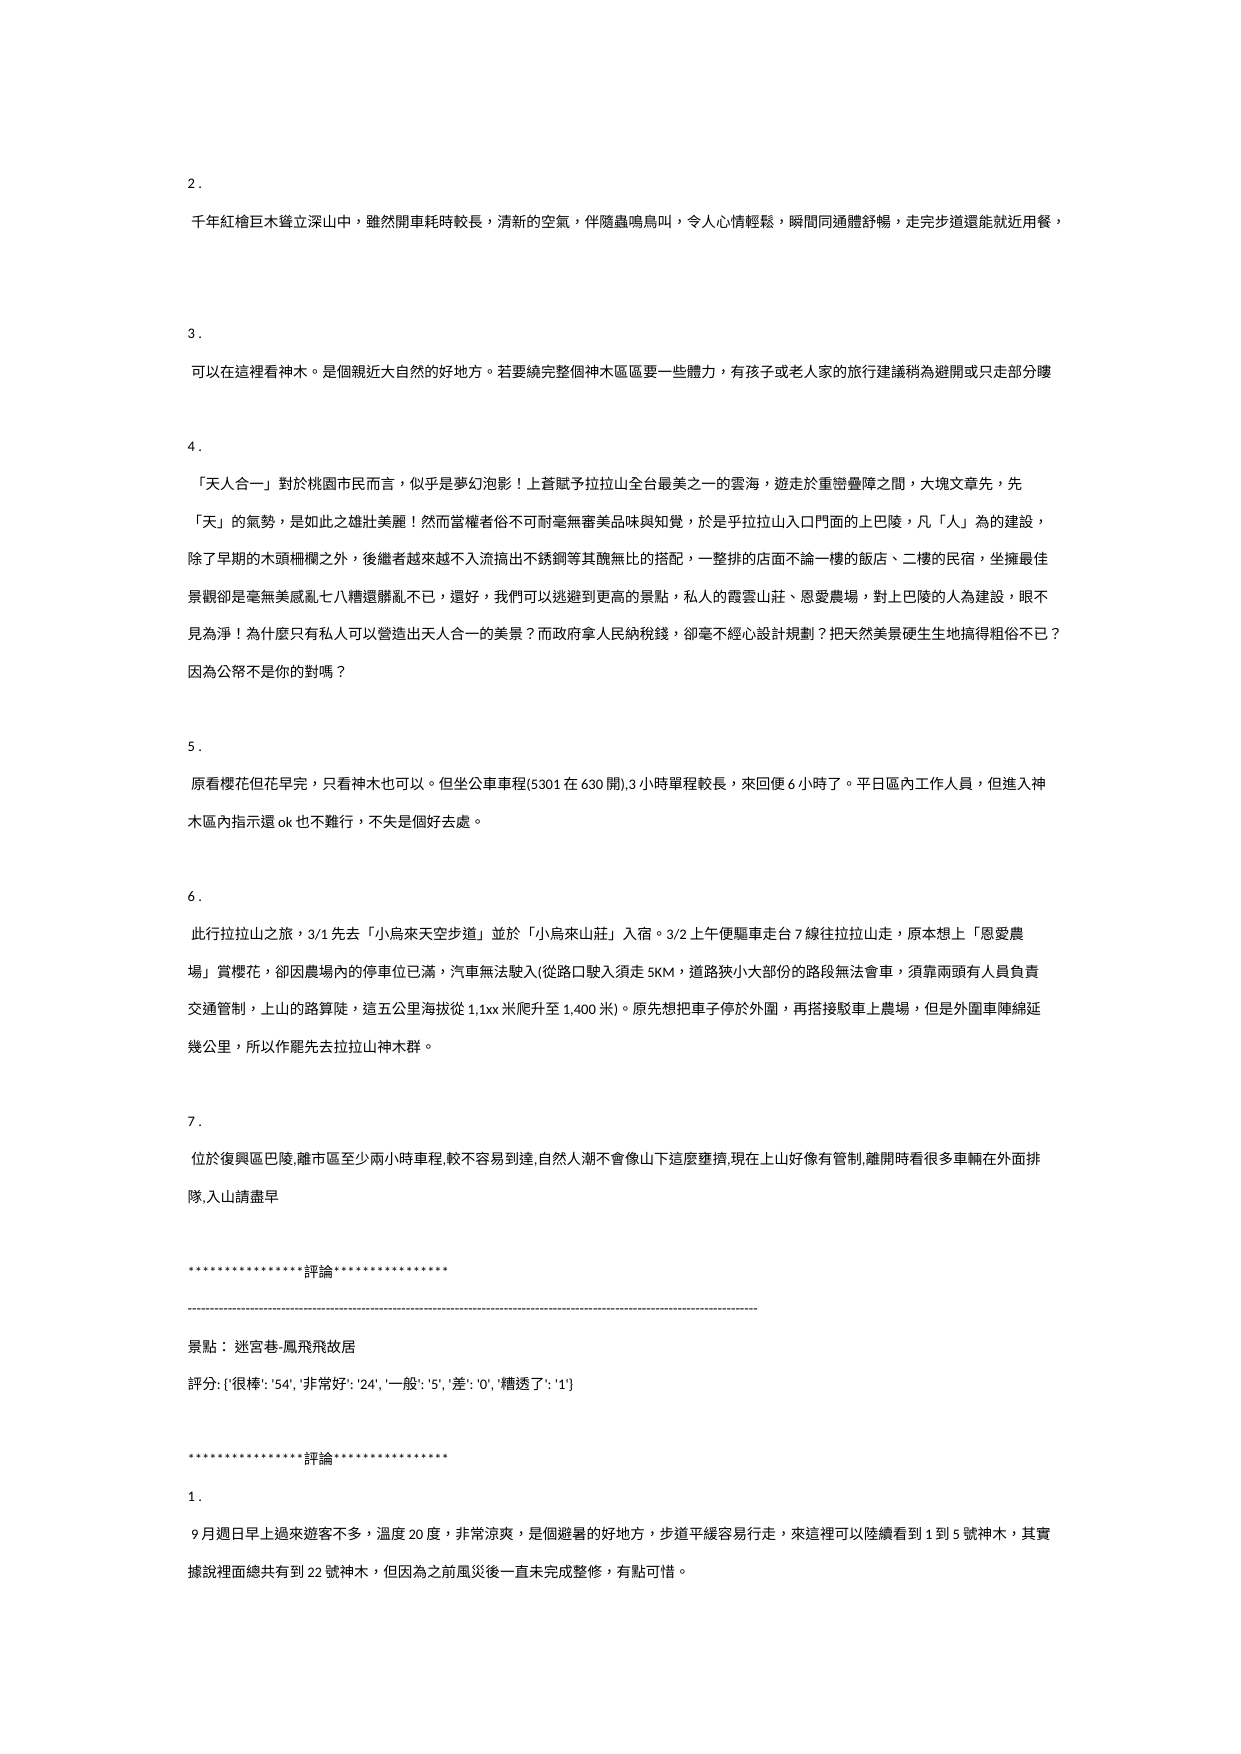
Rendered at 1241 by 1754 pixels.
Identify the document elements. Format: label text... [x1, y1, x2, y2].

text 景點： 迷宮巷-鳳飛飛故居 [187, 1327, 1053, 1364]
text 此行拉拉山之旅，3/1先去「小烏來天空步道」並於「小烏來山莊」入宿。3/2上午便驅車走台7線往拉拉山走，原本想上「恩愛農場」賞櫻花，卻因農場內的停車位已滿，汽車無法駛入(從路口駛入須走5KM，道路狹小大部份的路段無法會車，須靠兩頭有人員負責交通管制，上山的路算陡，這五公里海拔從1,1xx米爬升至1,400米)。原先想把車子停於外圍，再搭接駁車上農場，但是外圍車陣綿延幾公里，所以作罷先去拉拉山神木群。 [187, 914, 1053, 1064]
text 7 . [187, 1102, 1053, 1139]
text 5 . [187, 727, 1053, 764]
text 千年紅檜巨木聳立深山中，雖然開車耗時較長，清新的空氣，伴隨蟲鳴鳥叫，令人心情輕鬆，瞬間同通體舒暢，走完步道還能就近用餐， [187, 202, 1053, 277]
text -------------------------------------------------------------------------------------------------------------------------------- [187, 1289, 1053, 1327]
text 可以在這裡看神木。是個親近大自然的好地方。若要繞完整個神木區區要一些體力，有孩子或老人家的旅行建議稍為避開或只走部分瞜 [187, 352, 1053, 389]
text 位於復興區巴陵,離市區至少兩小時車程,較不容易到達,自然人潮不會像山下這麼壅擠,現在上山好像有管制,離開時看很多車輛在外面排隊,入山請盡早 [187, 1139, 1053, 1214]
text 9月週日早上過來遊客不多，溫度20度，非常涼爽，是個避暑的好地方，步道平緩容易行走，來這裡可以陸續看到1到5號神木，其實據說裡面總共有到22號神木，但因為之前風災後一直未完成整修，有點可惜。 [187, 1514, 1053, 1589]
text ****************評論**************** [187, 1439, 1053, 1477]
text 6 . [187, 877, 1053, 914]
text 「天人合一」對於桃園市民而言，似乎是夢幻泡影！上蒼賦予拉拉山全台最美之一的雲海，遊走於重巒疊障之間，大塊文章先，先「天」的氣勢，是如此之雄壯美麗！然而當權者俗不可耐毫無審美品味與知覺，於是乎拉拉山入口門面的上巴陵，凡「人」為的建設，除了早期的木頭柵欄之外，後繼者越來越不入流搞出不銹鋼等其醜無比的搭配，一整排的店面不論一樓的飯店、二樓的民宿，坐擁最佳景觀卻是毫無美感亂七八糟還髒亂不已，還好，我們可以逃避到更高的景點，私人的霞雲山莊、恩愛農場，對上巴陵的人為建設，眼不見為淨！為什麼只有私人可以營造出天人合一的美景？而政府拿人民納稅錢，卻毫不經心設計規劃？把天然美景硬生生地搞得粗俗不已？因為公帑不是你的對嗎？ [187, 464, 1053, 689]
text 3 . [187, 314, 1053, 352]
text 評分: {'很棒': '54', '非常好': '24', '一般': '5', '差': '0', '糟透了': '1'} [187, 1364, 1053, 1402]
text ****************評論**************** [187, 1252, 1053, 1289]
text 原看櫻花但花早完，只看神木也可以。但坐公車車程(5301在630開),3小時單程較長，來回便6小時了。平日區內工作人員，但進入神木區內指示還ok也不難行，不失是個好去處。 [187, 764, 1053, 839]
text 1 . [187, 1477, 1053, 1514]
text 2 . [187, 164, 1053, 202]
text 4 . [187, 427, 1053, 464]
